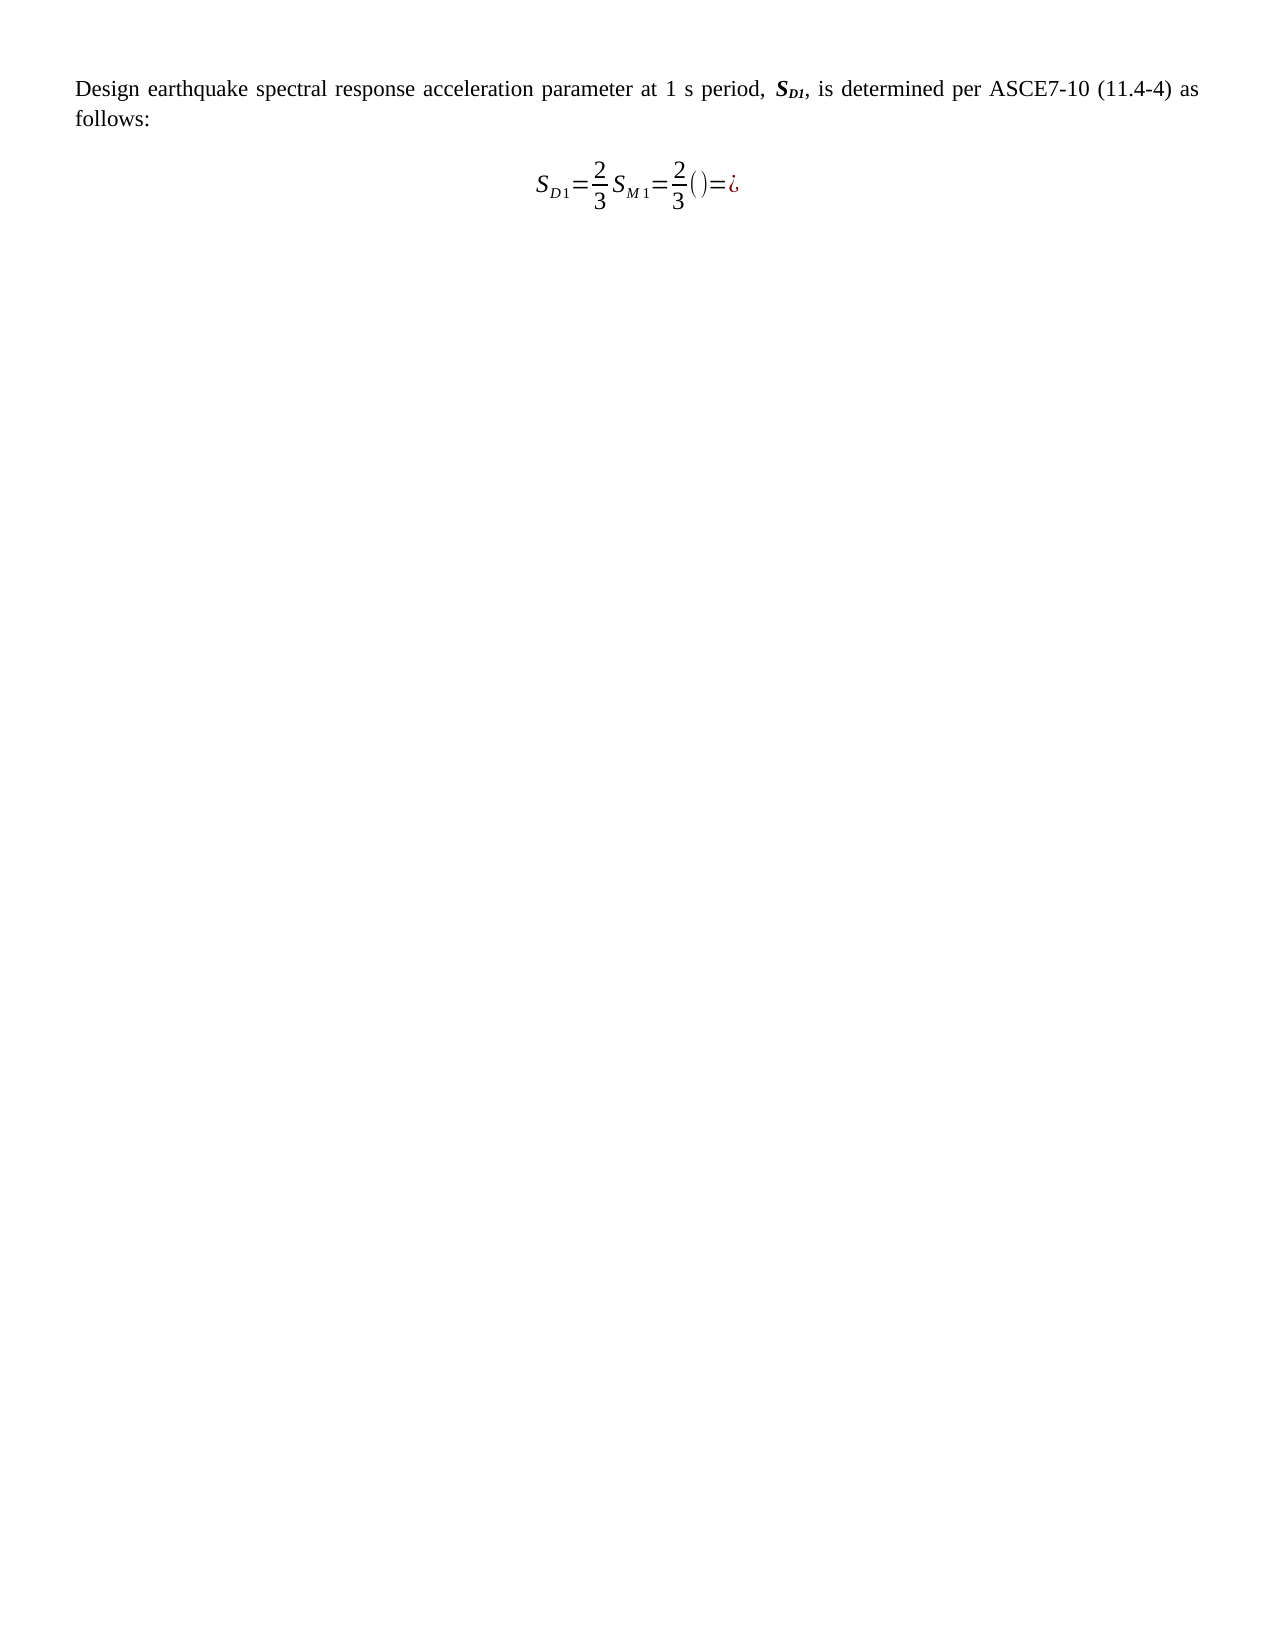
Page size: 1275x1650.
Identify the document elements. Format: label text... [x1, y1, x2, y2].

text Design earthquake spectral response acceleration parameter at 1 s period, SD1, is determined per ASCE7-10 (11.4-4) as follows: [75, 75, 1200, 132]
